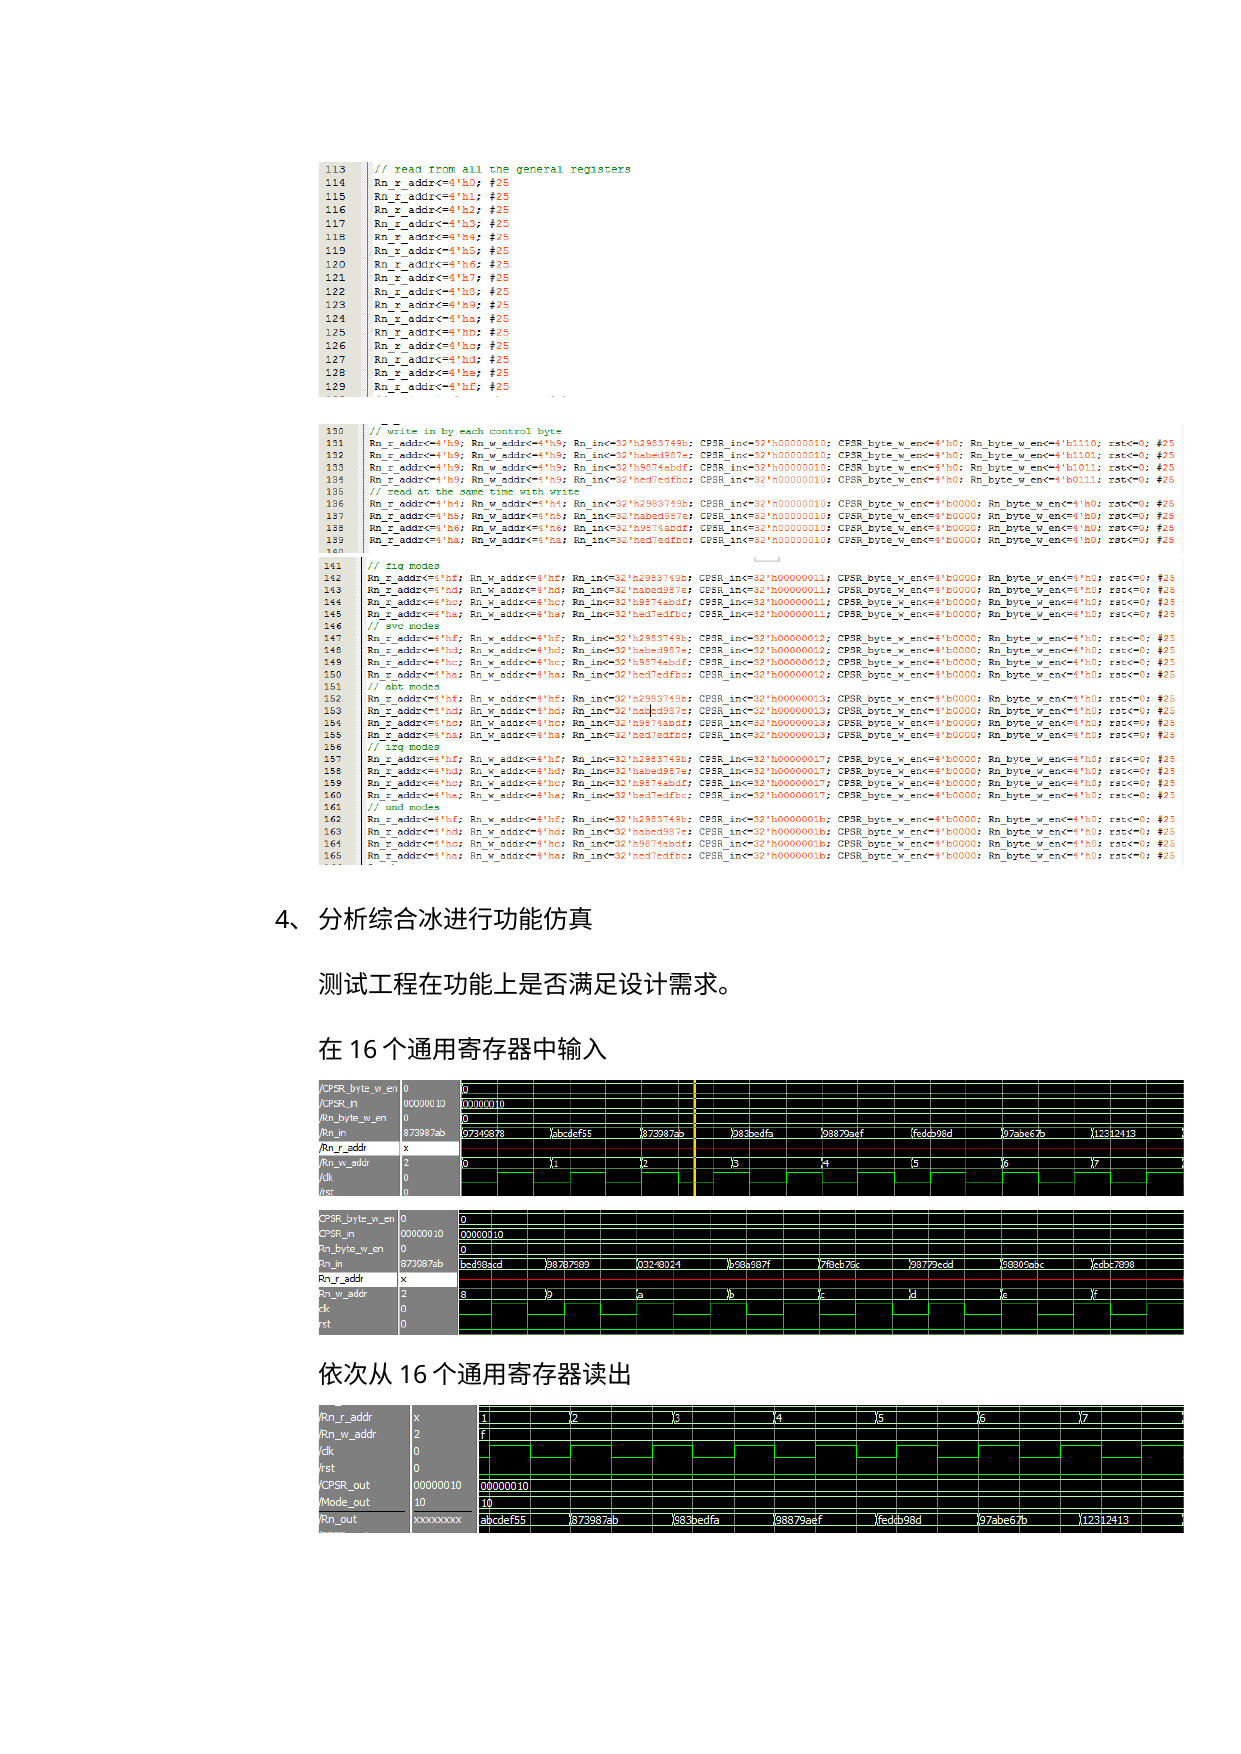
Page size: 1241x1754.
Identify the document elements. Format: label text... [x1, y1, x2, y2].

text 依次从16个通用寄存器读出 [319, 1340, 1053, 1405]
picture [318, 424, 1184, 553]
picture [318, 162, 1184, 397]
picture [318, 557, 1184, 865]
text 在16个通用寄存器中输入 [319, 1015, 1053, 1080]
list 分析综合冰进行功能仿真 [275, 885, 1053, 950]
picture [318, 1210, 1184, 1335]
picture [318, 1405, 1184, 1533]
picture [318, 1080, 1184, 1196]
text 测试工程在功能上是否满足设计需求。 [319, 950, 1053, 1015]
